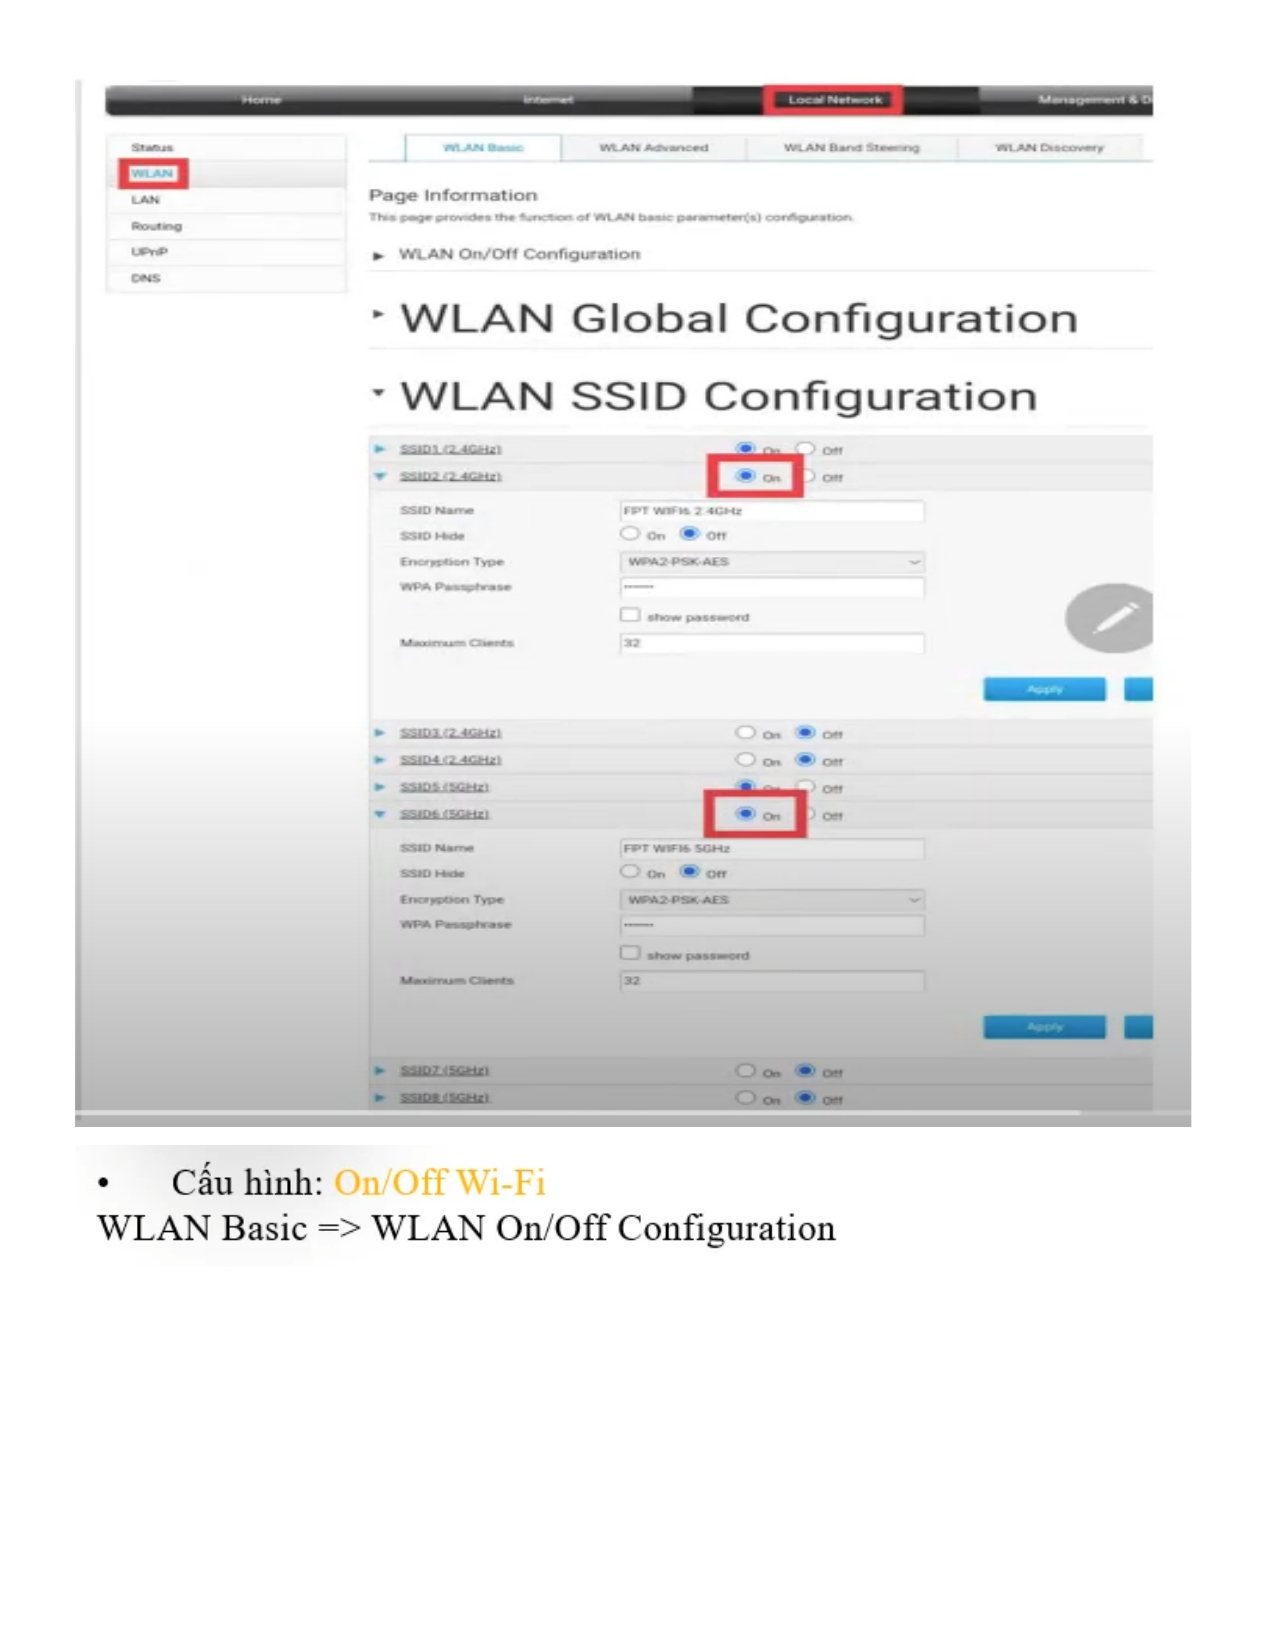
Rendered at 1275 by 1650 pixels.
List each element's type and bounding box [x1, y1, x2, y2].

picture [75, 75, 1192, 1127]
picture [75, 1145, 852, 1267]
